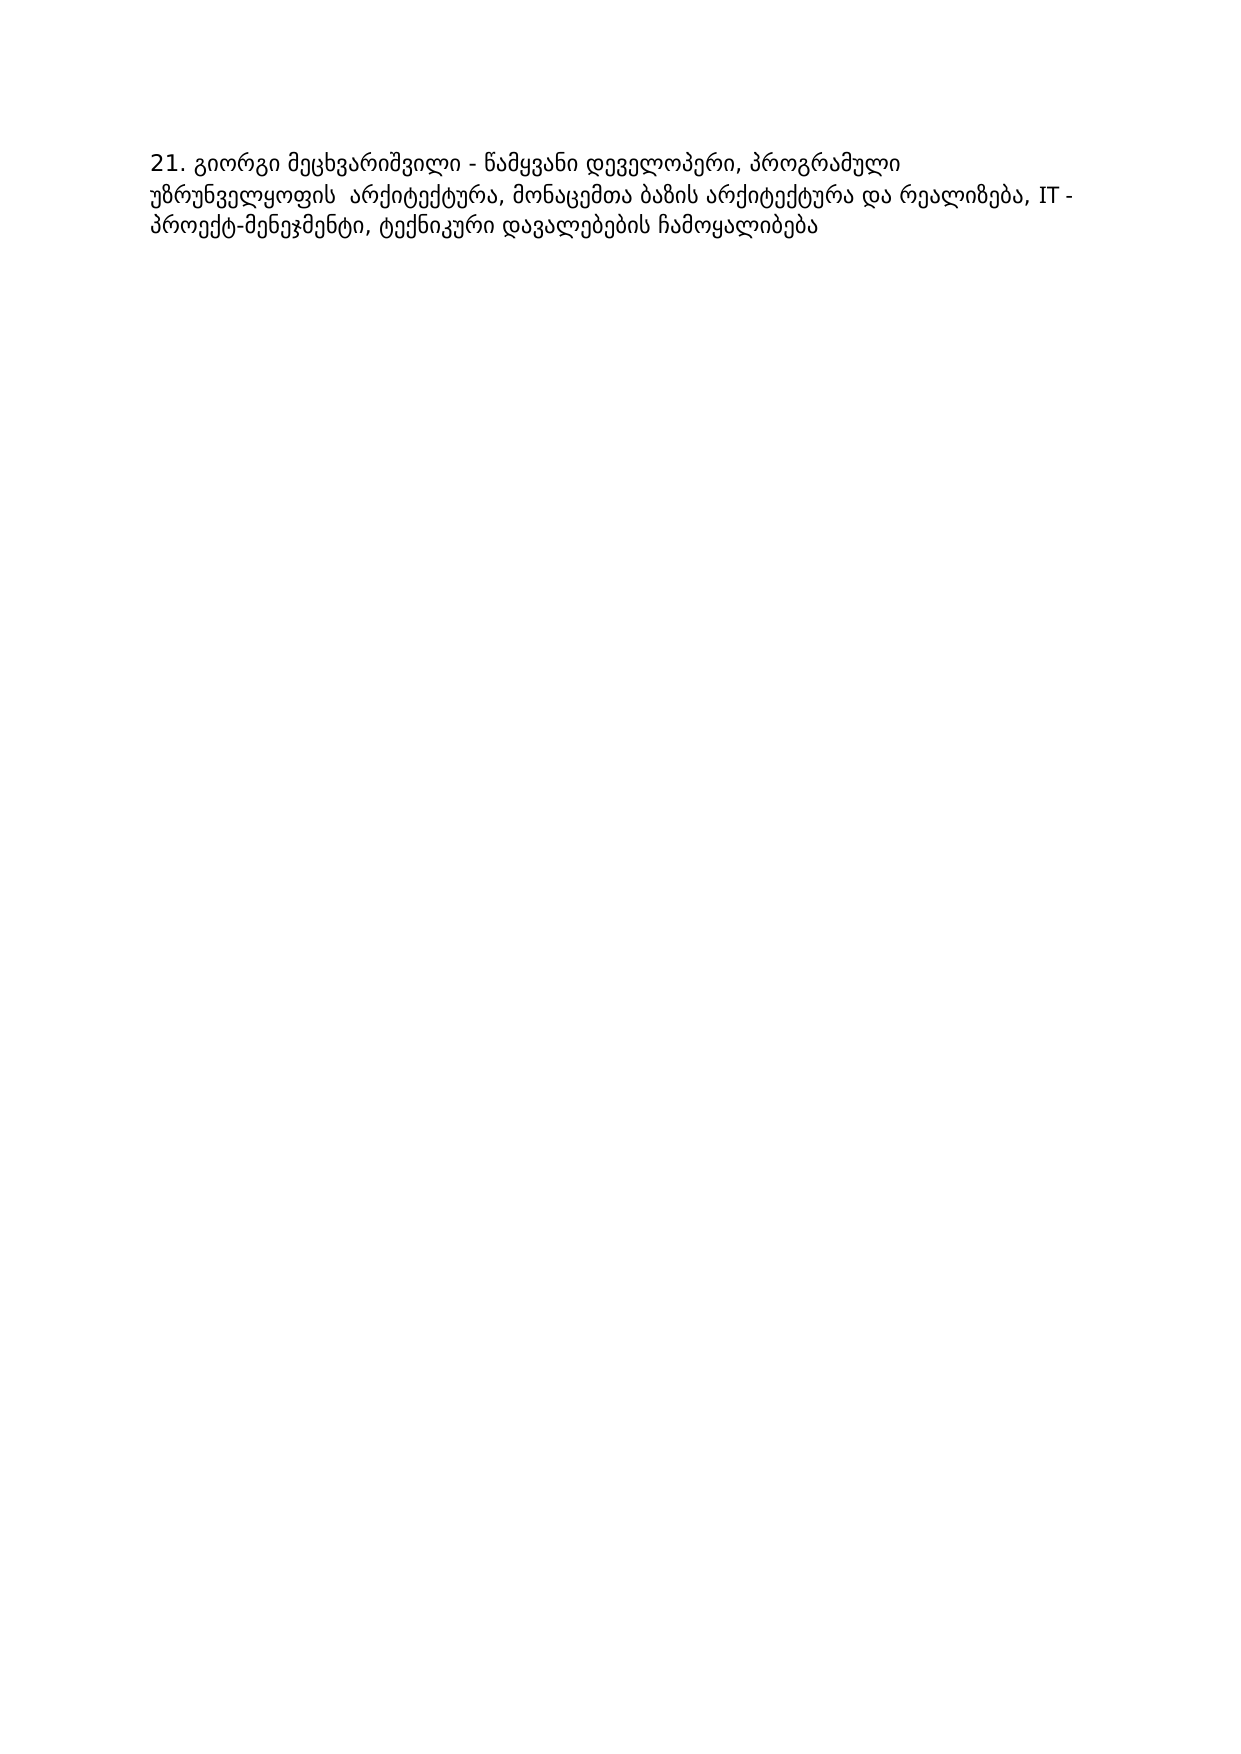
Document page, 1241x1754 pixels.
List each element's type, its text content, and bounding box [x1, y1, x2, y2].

text 21. გიორგი მეცხვარიშვილი - წამყვანი დეველოპერი, პროგრამული უზრუნველყოფის არქიტექტურა, მონაცემთა ბაზის არქიტექტურა და რეალიზება, IT - პროექტ-მენეჯმენტი, ტექნიკური დავალებების ჩამოყალიბება [150, 150, 1090, 239]
